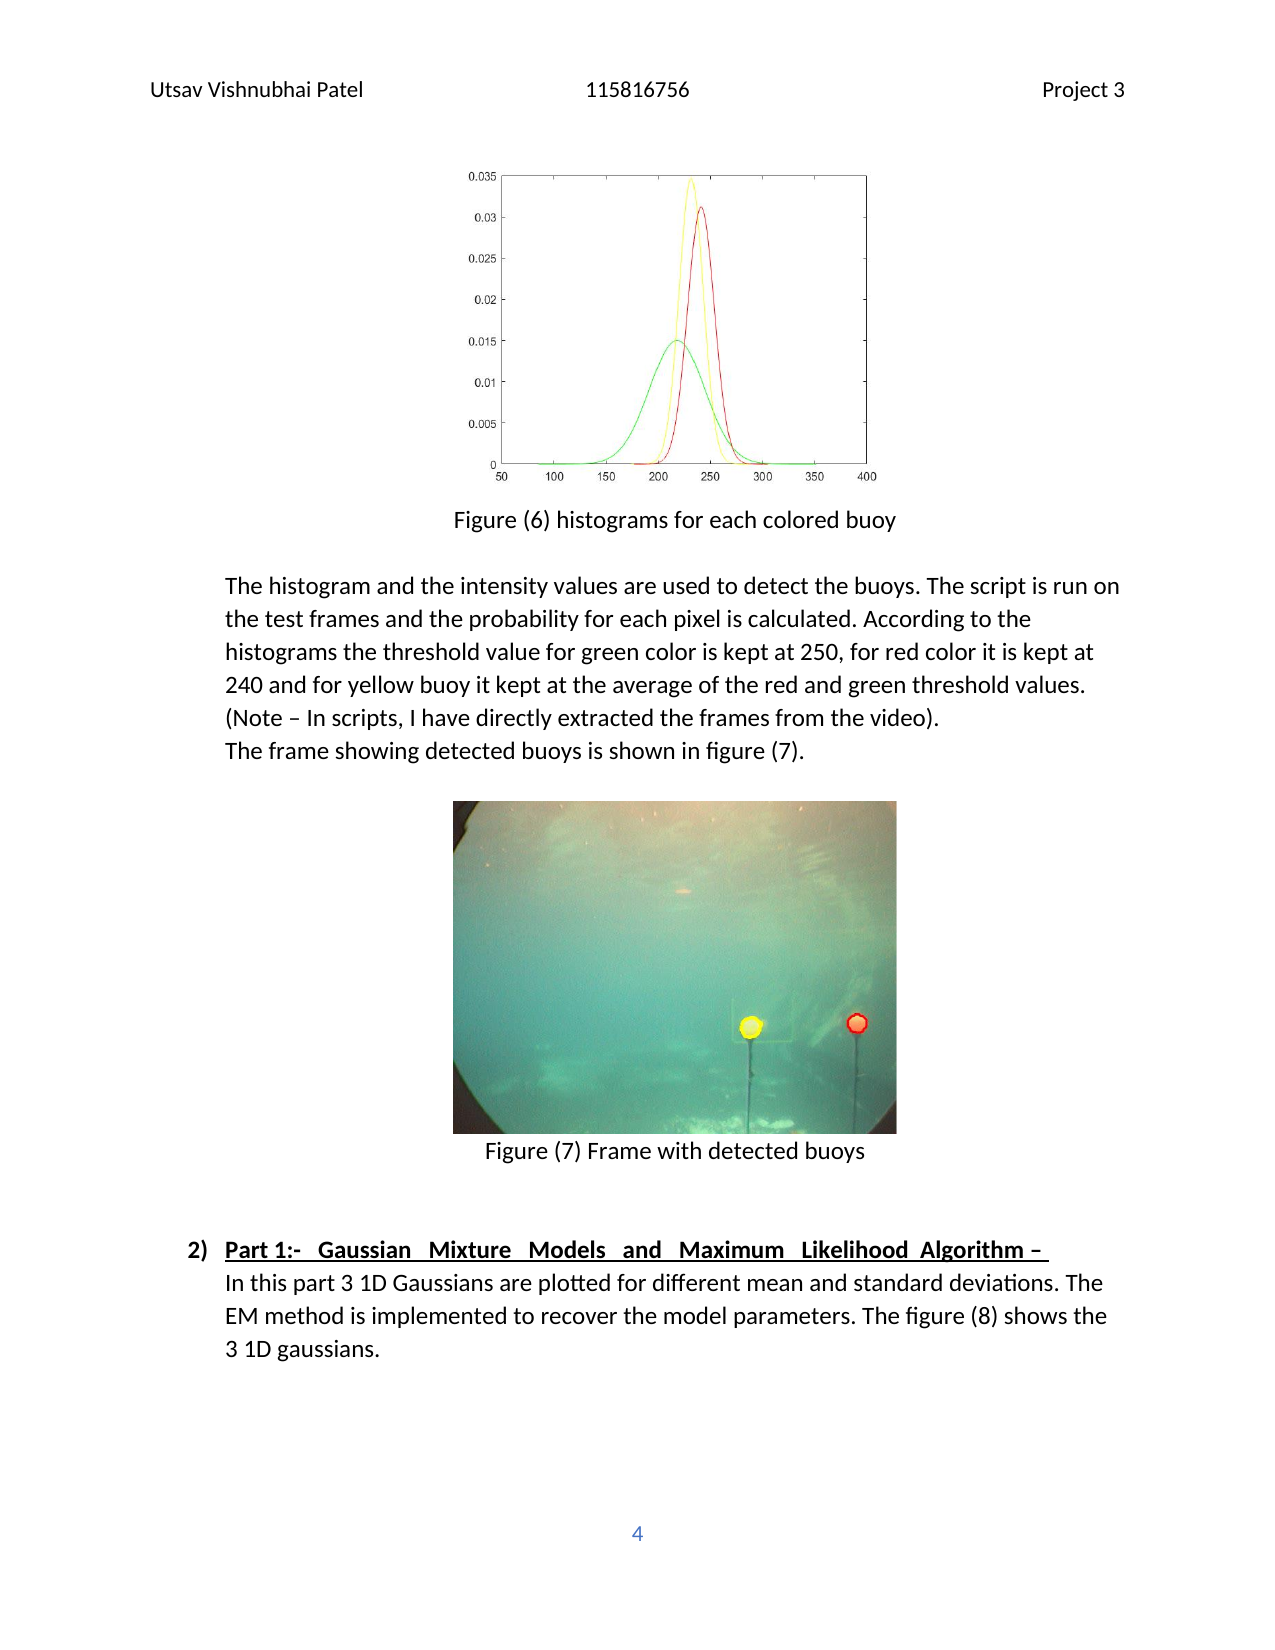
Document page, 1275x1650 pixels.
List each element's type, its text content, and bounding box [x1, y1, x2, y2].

list Figure (7) Frame with detected buoys [225, 1135, 1125, 1166]
list Figure (6) histograms for each colored buoy [225, 505, 1125, 535]
list Part 1:- Gaussian Mixture Models and Maximum Likelihood Algorithm – [187, 1234, 1125, 1265]
list The histogram and the intensity values are used to detect the buoys. The script is run on the test frames and the probability for each pixel is calculated. According to the histograms the threshold value for green color is kept at 250, for red color it is kept at 240 and for yellow buoy it kept at the average of the red and green threshold values. (Note – In scripts, I have directly extracted the frames from the video). [225, 571, 1125, 733]
list In this part 3 1D Gaussians are plotted for different mean and standard deviations. The EM method is implemented to recover the model parameters. The figure (8) shows the 3 1D gaussians. [225, 1267, 1125, 1363]
picture [453, 801, 897, 1134]
list The frame showing detected buoys is shown in figure (7). [225, 735, 1125, 766]
picture [440, 150, 910, 503]
